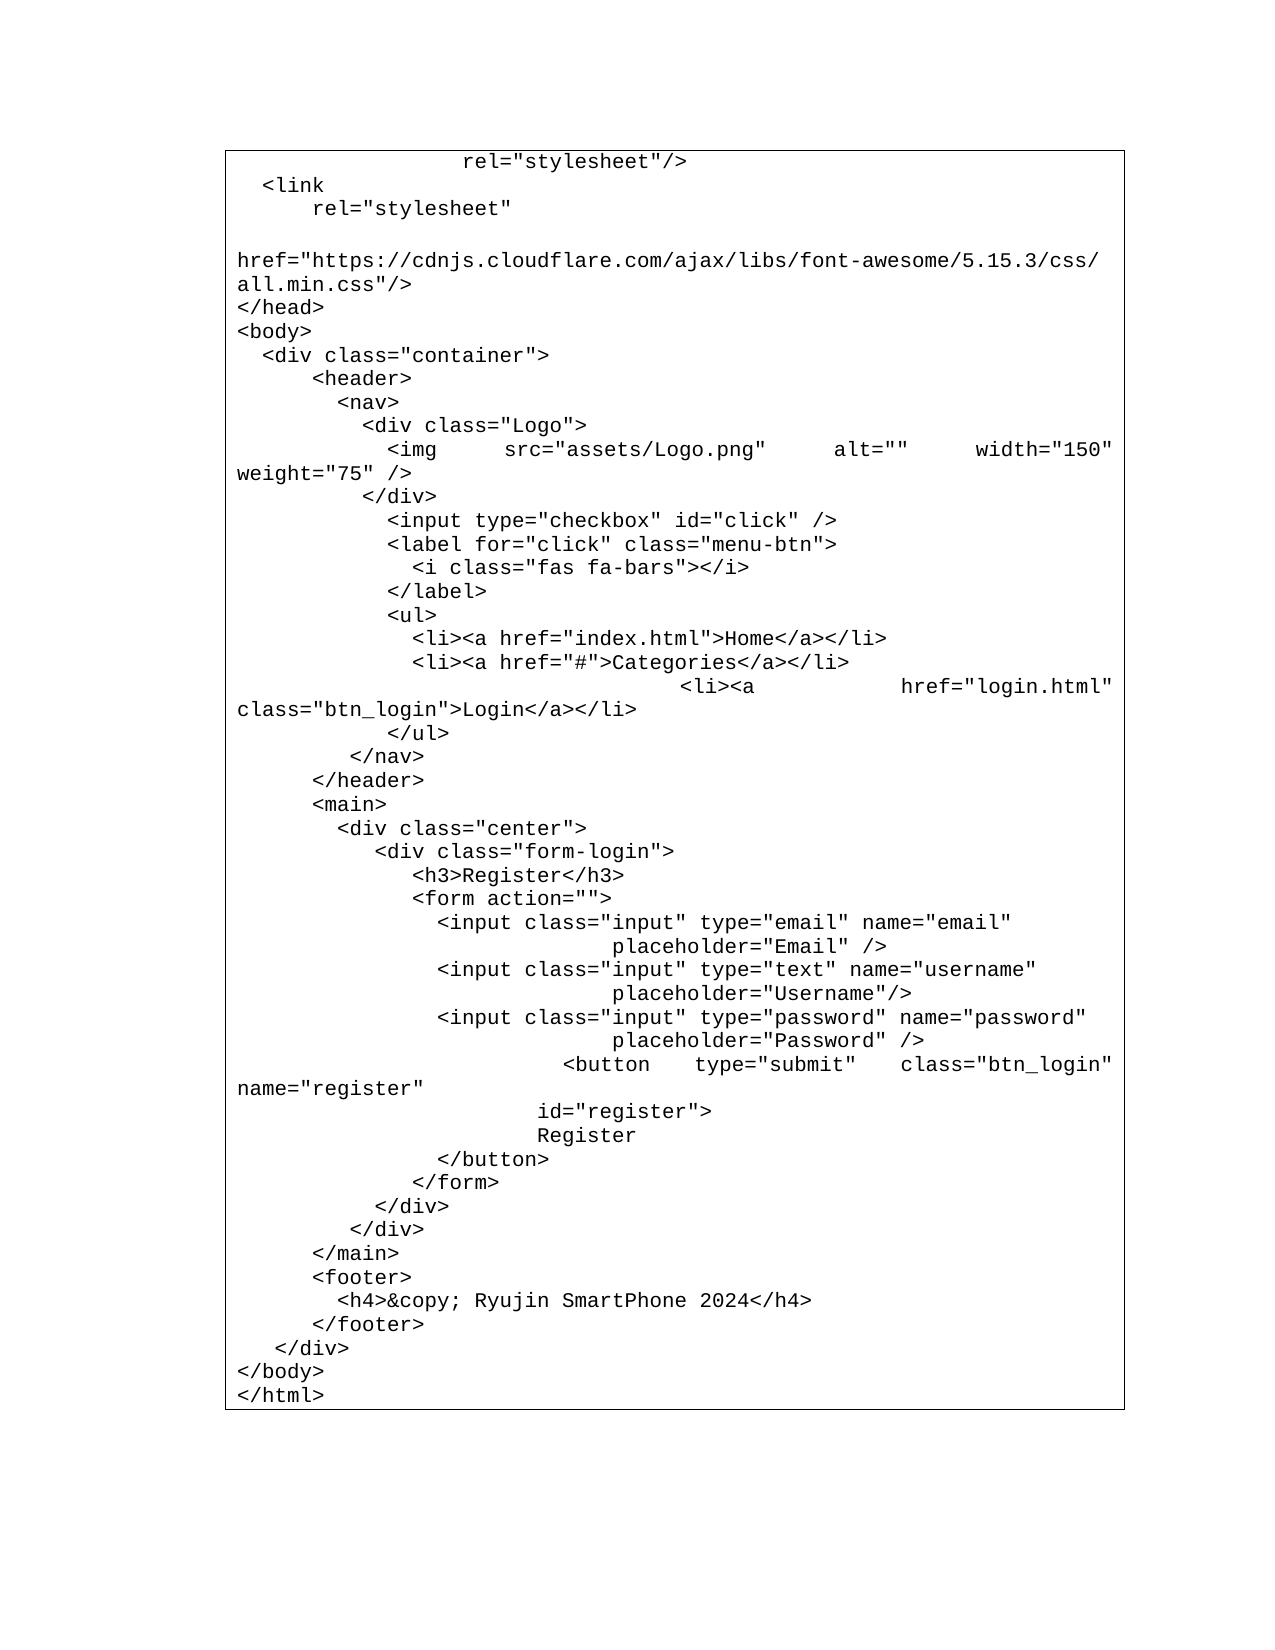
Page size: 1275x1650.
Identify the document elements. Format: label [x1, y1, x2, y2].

table_header [226, 151, 1124, 1409]
